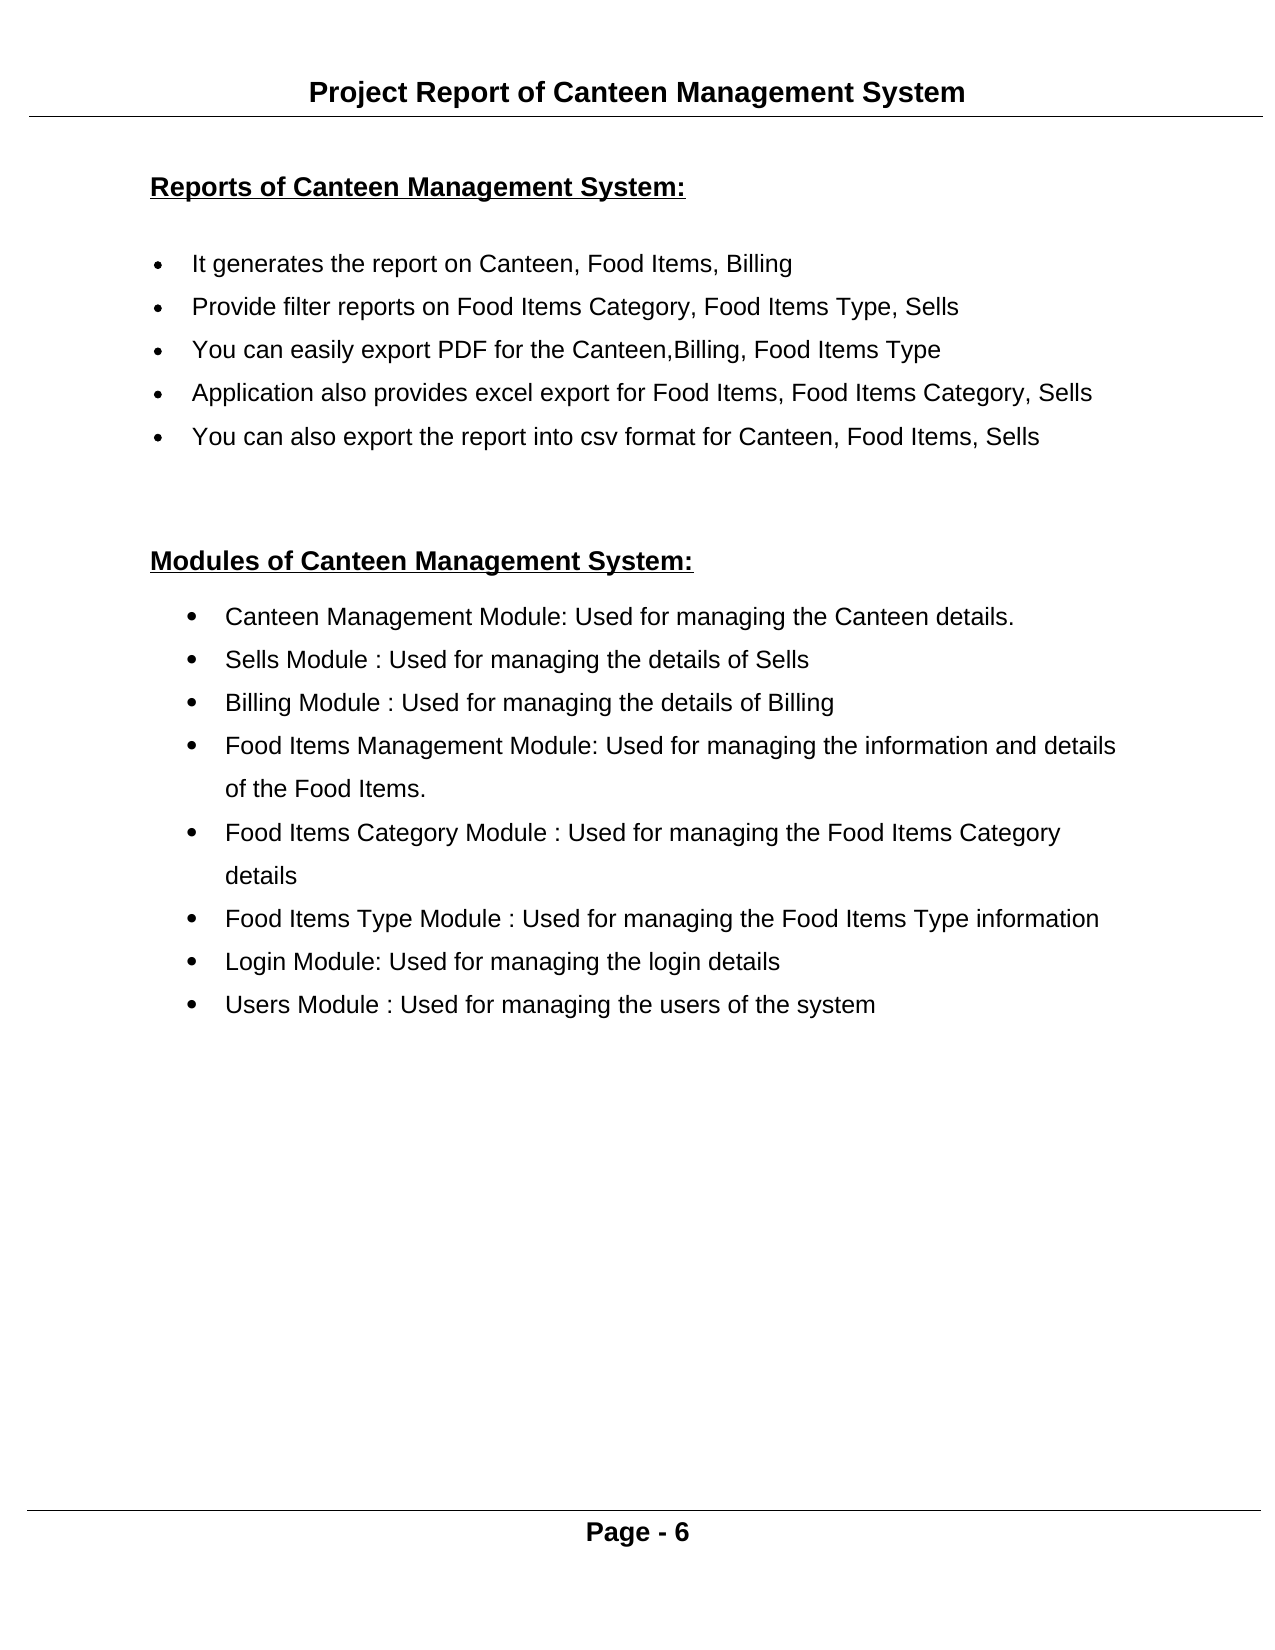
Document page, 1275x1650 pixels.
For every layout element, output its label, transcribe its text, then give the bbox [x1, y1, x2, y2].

list You can easily export PDF for the Canteen,Billing, Food Items Type [154, 335, 1125, 364]
list Login Module: Used for managing the login details [187, 947, 1125, 976]
list Users Module : Used for managing the users of the system [187, 990, 1125, 1019]
list You can also export the report into csv format for Canteen, Food Items, Sells [154, 421, 1125, 450]
list Food Items Type Module : Used for managing the Food Items Type information [187, 904, 1125, 933]
list Food Items Category Module : Used for managing the Food Items Category details [187, 818, 1125, 889]
subtitle Reports of Canteen Management System: [150, 171, 1125, 202]
list It generates the report on Canteen, Food Items, Billing [154, 249, 1125, 278]
list Application also provides excel export for Food Items, Food Items Category, Sells [154, 378, 1125, 407]
list Canteen Management Module: Used for managing the Canteen details. [187, 602, 1125, 630]
text Modules of Canteen Management System: [150, 545, 1125, 576]
list Food Items Management Module: Used for managing the information and details of the Food Items. [187, 731, 1125, 803]
list Billing Module : Used for managing the details of Billing [187, 688, 1125, 717]
list Provide filter reports on Food Items Category, Food Items Type, Sells [154, 292, 1125, 321]
list Sells Module : Used for managing the details of Sells [187, 645, 1125, 674]
